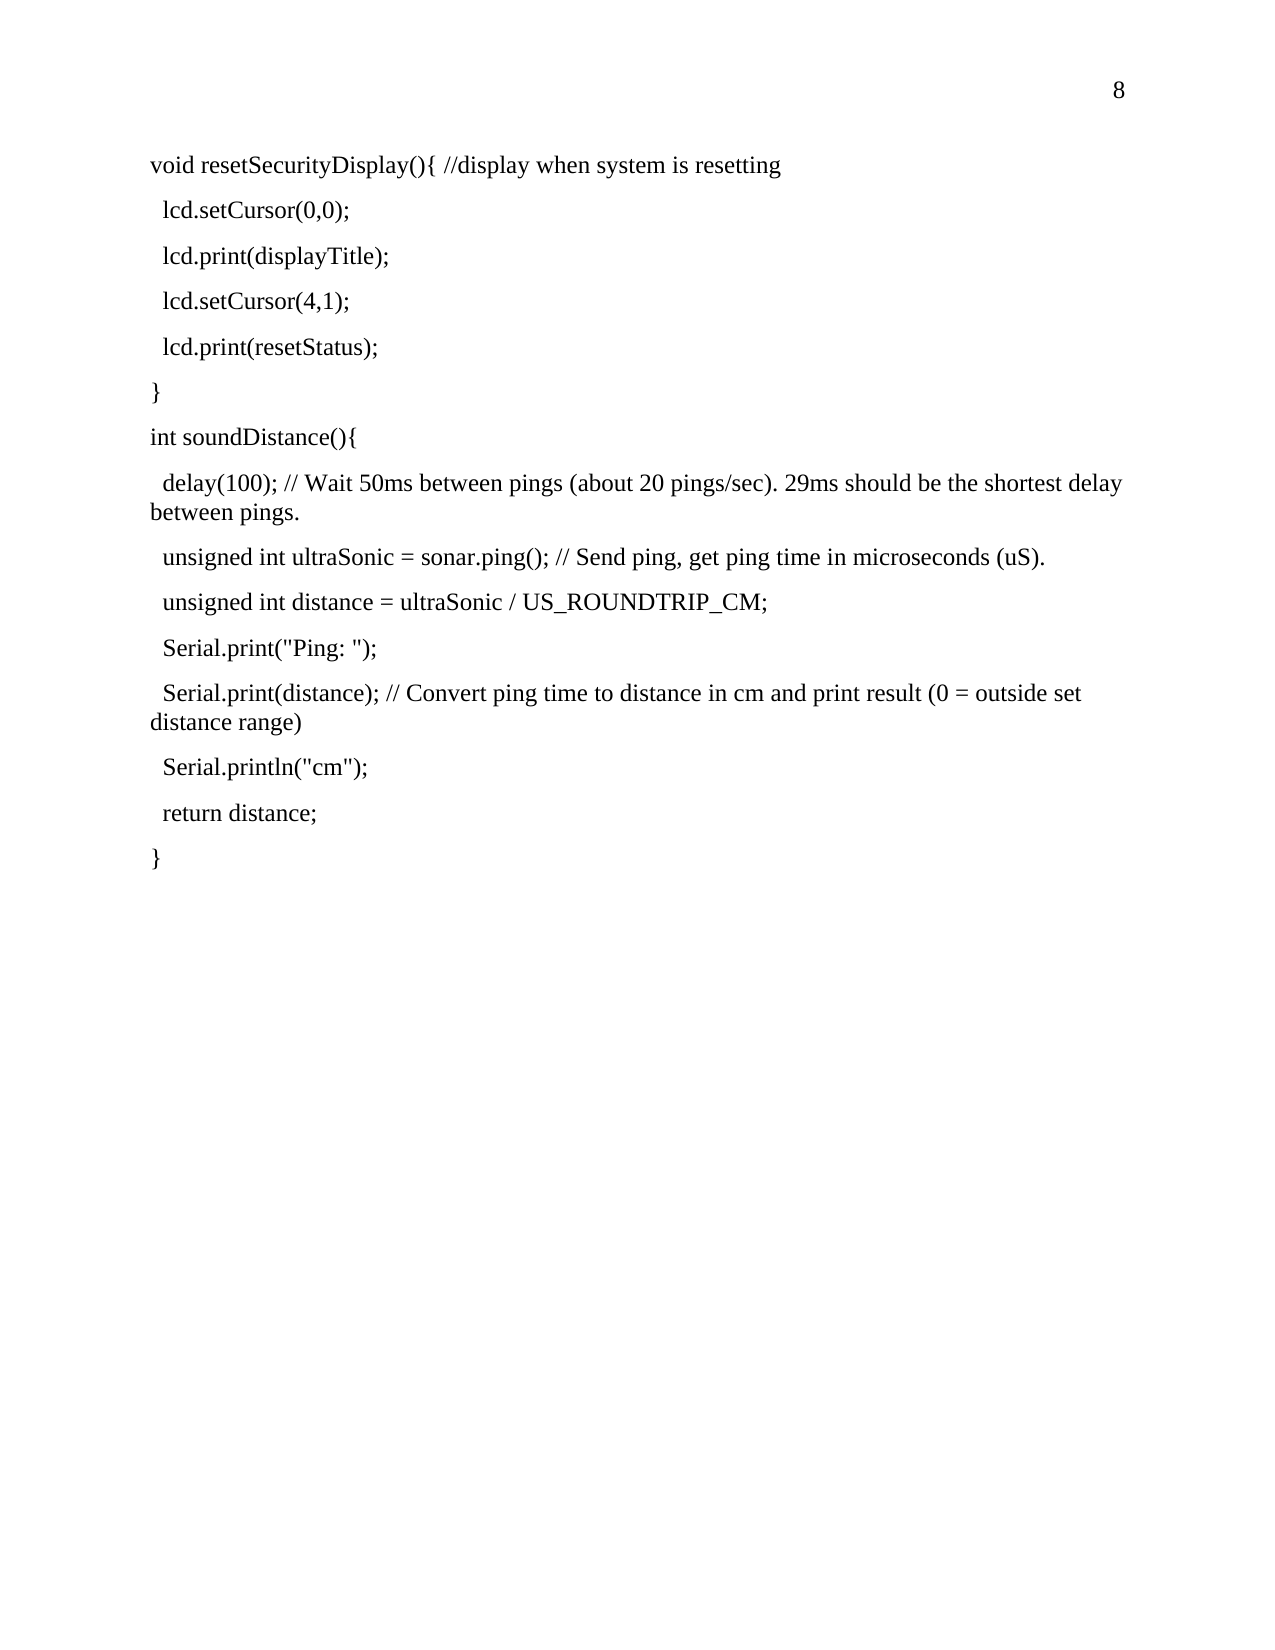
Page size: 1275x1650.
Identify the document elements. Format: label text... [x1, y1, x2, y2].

text Serial.print(distance); // Convert ping time to distance in cm and print result (0 = outside set distance range) [150, 678, 1125, 736]
text lcd.setCursor(0,0); [150, 195, 1125, 224]
text lcd.print(displayTitle); [150, 241, 1125, 269]
text Serial.println("cm"); [150, 752, 1125, 781]
text lcd.setCursor(4,1); [150, 286, 1125, 315]
text unsigned int ultraSonic = sonar.ping(); // Send ping, get ping time in microseconds (uS). [150, 542, 1125, 571]
text } [150, 377, 1125, 406]
text return distance; [150, 798, 1125, 827]
text delay(100); // Wait 50ms between pings (about 20 pings/sec). 29ms should be the shortest delay between pings. [150, 468, 1125, 525]
text int soundDistance(){ [150, 422, 1125, 451]
text lcd.print(resetStatus); [150, 332, 1125, 360]
text unsigned int distance = ultraSonic / US_ROUNDTRIP_CM; [150, 587, 1125, 616]
text } [150, 843, 1125, 872]
text Serial.print("Ping: "); [150, 633, 1125, 662]
text void resetSecurityDisplay(){ //display when system is resetting [150, 150, 1125, 179]
